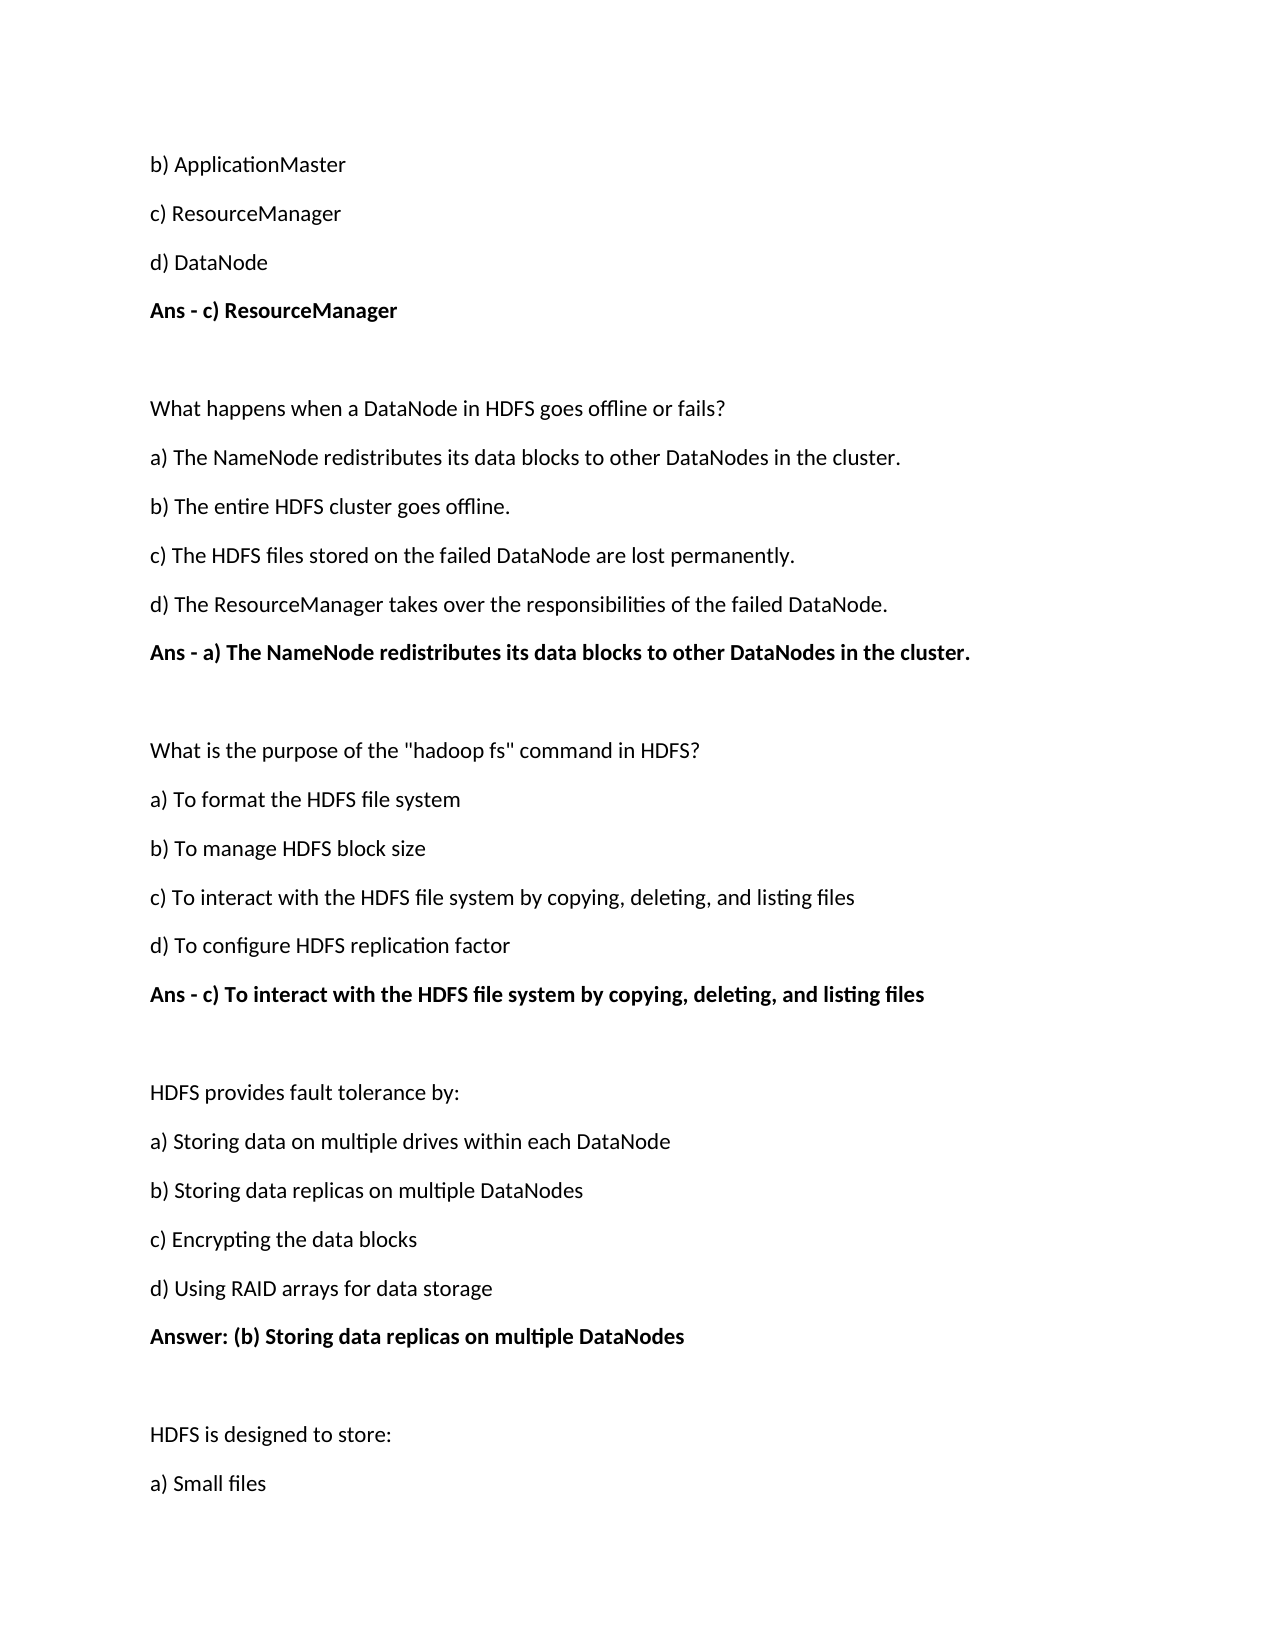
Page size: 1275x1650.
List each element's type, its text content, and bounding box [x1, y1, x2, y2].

text What is the purpose of the "hadoop fs" command in HDFS? [150, 736, 1125, 764]
text c) To interact with the HDFS file system by copying, deleting, and listing files [150, 883, 1125, 911]
text HDFS provides fault tolerance by: [150, 1078, 1125, 1106]
text Ans - a) The NameNode redistributes its data blocks to other DataNodes in the cluster. [150, 638, 1125, 667]
text d) DataNode [150, 248, 1125, 276]
text HDFS is designed to store: [150, 1420, 1125, 1448]
text a) To format the HDFS file system [150, 785, 1125, 813]
text b) Storing data replicas on multiple DataNodes [150, 1176, 1125, 1204]
text c) ResourceManager [150, 199, 1125, 227]
text a) Small files [150, 1469, 1125, 1497]
text Ans - c) To interact with the HDFS file system by copying, deleting, and listing files [150, 981, 1125, 1008]
text b) ApplicationMaster [150, 150, 1125, 178]
text c) Encrypting the data blocks [150, 1225, 1125, 1253]
text a) Storing data on multiple drives within each DataNode [150, 1127, 1125, 1155]
text What happens when a DataNode in HDFS goes offline or fails? [150, 394, 1125, 422]
text d) To configure HDFS replication factor [150, 932, 1125, 960]
text b) To manage HDFS block size [150, 834, 1125, 862]
text d) The ResourceManager takes over the responsibilities of the failed DataNode. [150, 590, 1125, 618]
text a) The NameNode redistributes its data blocks to other DataNodes in the cluster. [150, 443, 1125, 471]
text b) The entire HDFS cluster goes offline. [150, 492, 1125, 520]
text c) The HDFS files stored on the failed DataNode are lost permanently. [150, 541, 1125, 569]
text d) Using RAID arrays for data storage [150, 1274, 1125, 1302]
text Ans - c) ResourceManager [150, 297, 1125, 324]
text Answer: (b) Storing data replicas on multiple DataNodes [150, 1322, 1125, 1351]
